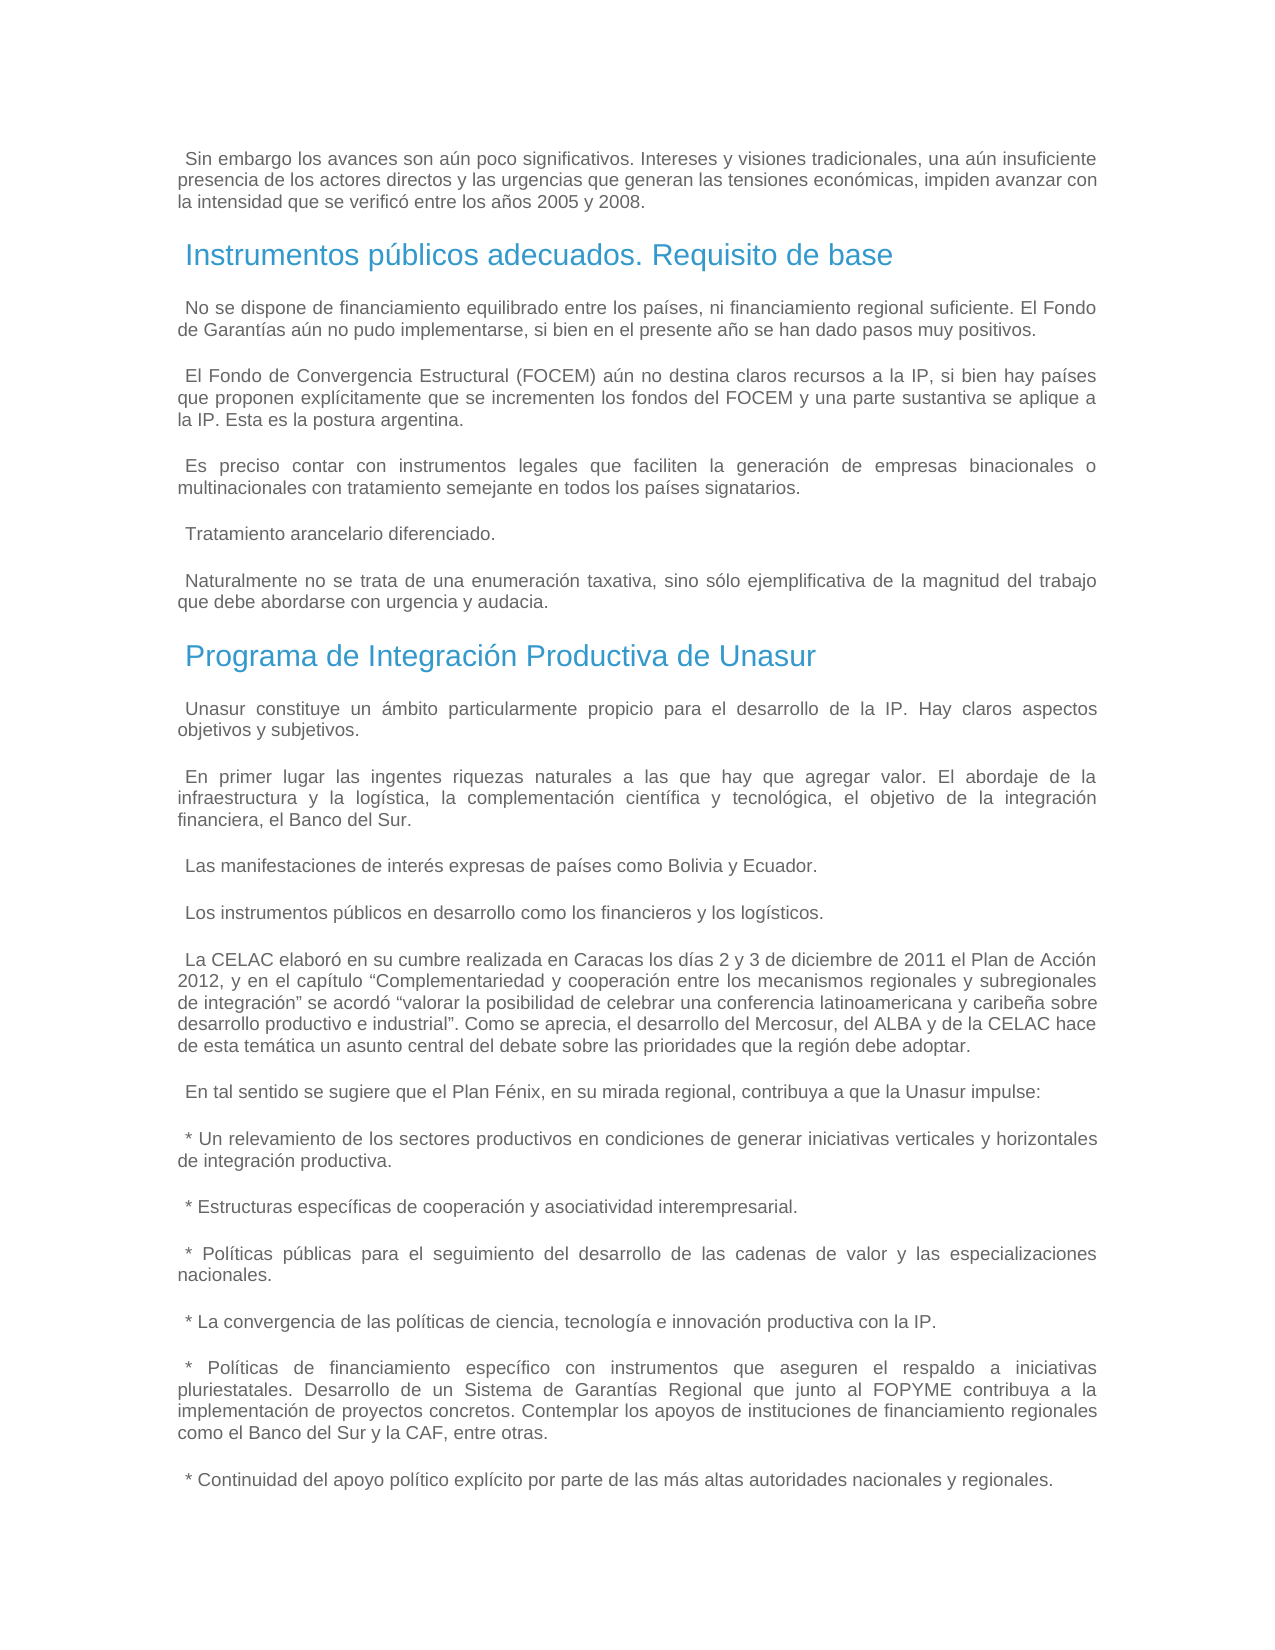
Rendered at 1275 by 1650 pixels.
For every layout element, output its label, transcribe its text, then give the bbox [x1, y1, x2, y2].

text En primer lugar las ingentes riquezas naturales a las que hay que agregar valor. El abordaje de la infraestructura y la logística, la complementación científica y tecnológica, el objetivo de la integración financiera, el Banco del Sur. [177, 766, 1098, 830]
text * La convergencia de las políticas de ciencia, tecnología e innovación productiva con la IP. [177, 1311, 1098, 1332]
text * Continuidad del apoyo político explícito por parte de las más altas autoridades nacionales y regionales. [177, 1468, 1098, 1490]
text Los instrumentos públicos en desarrollo como los financieros y los logísticos. [177, 902, 1098, 923]
text * Políticas de financiamiento específico con instrumentos que aseguren el respaldo a iniciativas pluriestatales. Desarrollo de un Sistema de Garantías Regional que junto al FOPYME contribuya a la implementación de proyectos concretos. Contemplar los apoyos de instituciones de financiamiento regionales como el Banco del Sur y la CAF, entre otras. [177, 1357, 1098, 1443]
text Programa de Integración Productiva de Unasur [177, 638, 1098, 672]
text * Un relevamiento de los sectores productivos en condiciones de generar iniciativas verticales y horizontales de integración productiva. [177, 1128, 1098, 1171]
text No se dispone de financiamiento equilibrado entre los países, ni financiamiento regional suficiente. El Fondo de Garantías aún no pudo implementarse, si bien en el presente año se han dado pasos muy positivos. [177, 297, 1098, 340]
text * Estructuras específicas de cooperación y asociatividad interempresarial. [177, 1196, 1098, 1217]
text Tratamiento arancelario diferenciado. [177, 523, 1098, 544]
text Unasur constituye un ámbito particularmente propicio para el desarrollo de la IP. Hay claros aspectos objetivos y subjetivos. [177, 697, 1098, 741]
text Sin embargo los avances son aún poco significativos. Intereses y visiones tradicionales, una aún insuficiente presencia de los actores directos y las urgencias que generan las tensiones económicas, impiden avanzar con la intensidad que se verificó entre los años 2005 y 2008. [177, 148, 1098, 212]
text Naturalmente no se trata de una enumeración taxativa, sino sólo ejemplificativa de la magnitud del trabajo que debe abordarse con urgencia y audacia. [177, 569, 1098, 613]
text La CELAC elaboró en su cumbre realizada en Caracas los días 2 y 3 de diciembre de 2011 el Plan de Acción 2012, y en el capítulo “Complementariedad y cooperación entre los mecanismos regionales y subregionales de integración” se acordó “valorar la posibilidad de celebrar una conferencia latinoamericana y caribeña sobre desarrollo productivo e industrial”. Como se aprecia, el desarrollo del Mercosur, del ALBA y de la CELAC hace de esta temática un asunto central del debate sobre las prioridades que la región debe adoptar. [177, 948, 1098, 1056]
text En tal sentido se sugiere que el Plan Fénix, en su mirada regional, contribuya a que la Unasur impulse: [177, 1081, 1098, 1103]
text El Fondo de Convergencia Estructural (FOCEM) aún no destina claros recursos a la IP, si bien hay países que proponen explícitamente que se incrementen los fondos del FOCEM y una parte sustantiva se aplique a la IP. Esta es la postura argentina. [177, 365, 1098, 430]
text Es preciso contar con instrumentos legales que faciliten la generación de empresas binacionales o multinacionales con tratamiento semejante en todos los países signatarios. [177, 455, 1098, 498]
text Instrumentos públicos adecuados. Requisito de base [177, 237, 1098, 272]
text Las manifestaciones de interés expresas de países como Bolivia y Ecuador. [177, 855, 1098, 877]
text * Políticas públicas para el seguimiento del desarrollo de las cadenas de valor y las especializaciones nacionales. [177, 1242, 1098, 1286]
